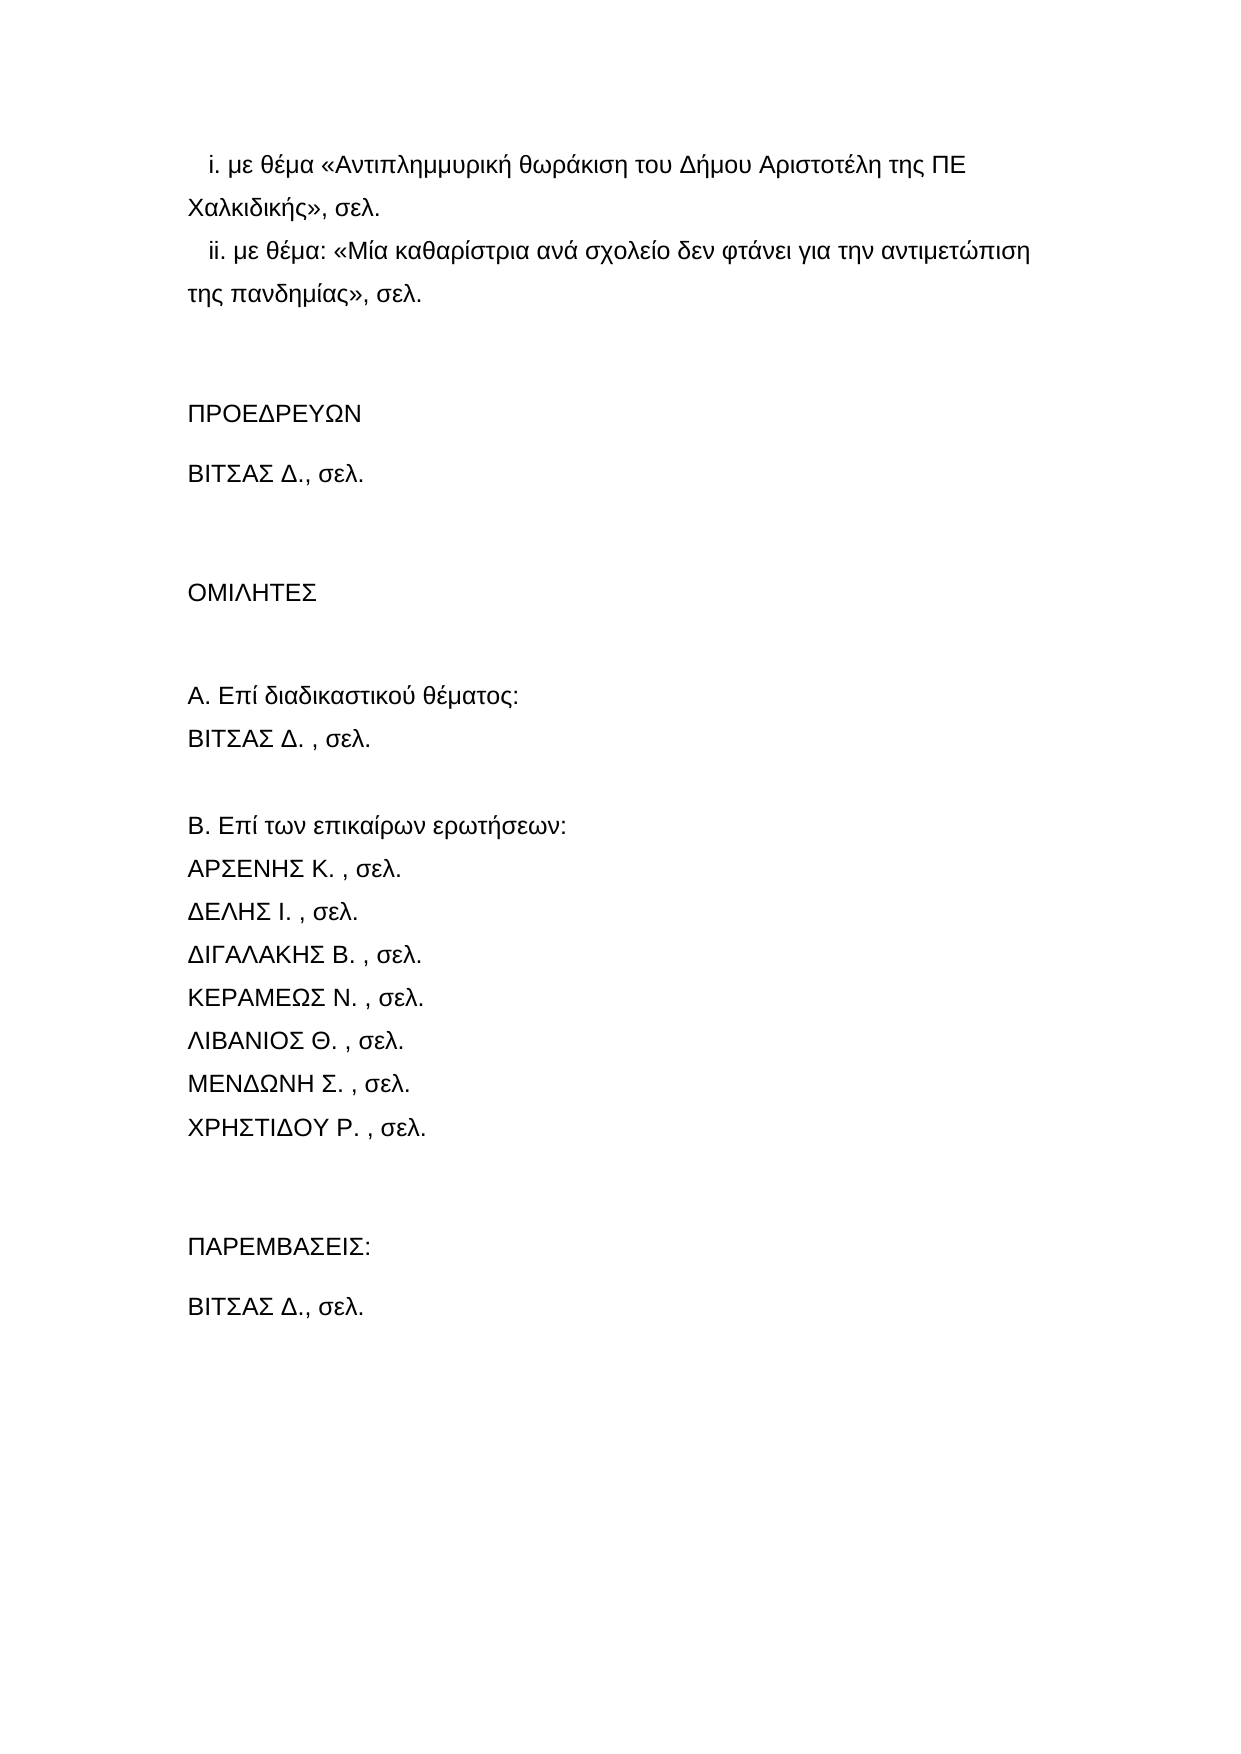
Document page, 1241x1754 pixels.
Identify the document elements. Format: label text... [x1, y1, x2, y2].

text ΠΑΡΕΜΒΑΣΕΙΣ: [187, 1232, 1053, 1261]
text ΠΡΟΕΔΡΕΥΩΝ [187, 399, 1053, 428]
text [187, 150, 1053, 308]
text ΟΜΙΛΗΤΕΣ [187, 578, 1053, 607]
text Α. Επί διαδικαστικού θέματος: ΒΙΤΣΑΣ Δ. , σελ. Β. Επί των επικαίρων ερωτήσεων: ΑΡΣΕΝΗΣ Κ. , σελ. ΔΕΛΗΣ Ι. , σελ. ΔΙΓΑΛΑΚΗΣ Β. , σελ. ΚΕΡΑΜΕΩΣ Ν. , σελ. ΛΙΒΑΝΙΟΣ Θ. , σελ. ΜΕΝΔΩΝΗ Σ. , σελ. ΧΡΗΣΤΙΔΟΥ Ρ. , σελ. [187, 638, 1053, 1141]
text ΒΙΤΣΑΣ Δ., σελ. [187, 459, 1053, 487]
text ΒΙΤΣΑΣ Δ., σελ. [187, 1292, 1053, 1364]
